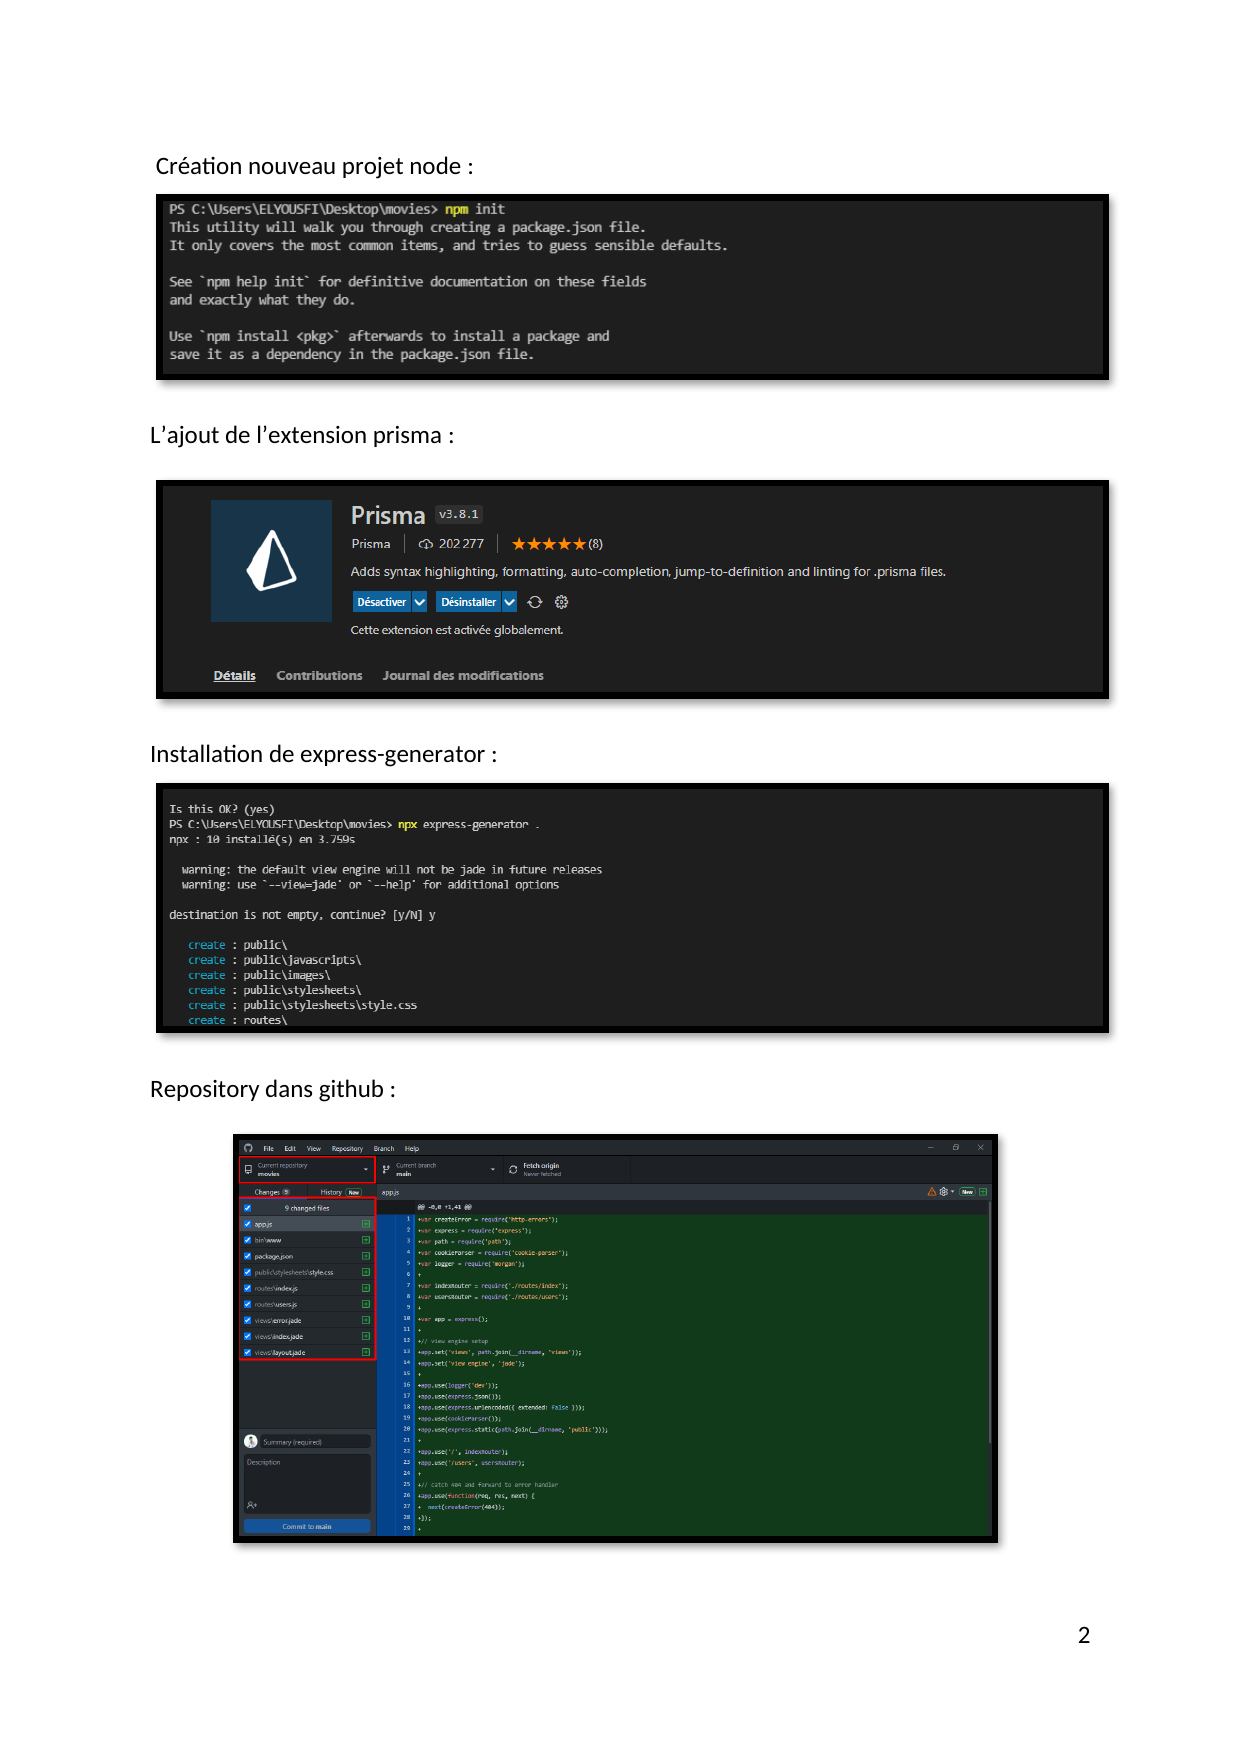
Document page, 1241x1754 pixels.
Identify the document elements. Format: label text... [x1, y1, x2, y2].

text L’ajout de l’extension prisma : [150, 419, 1090, 449]
text Repository dans github : [150, 1073, 1090, 1103]
picture [163, 789, 1103, 1026]
picture [239, 1140, 992, 1536]
picture [163, 201, 1103, 374]
picture [163, 486, 1103, 692]
